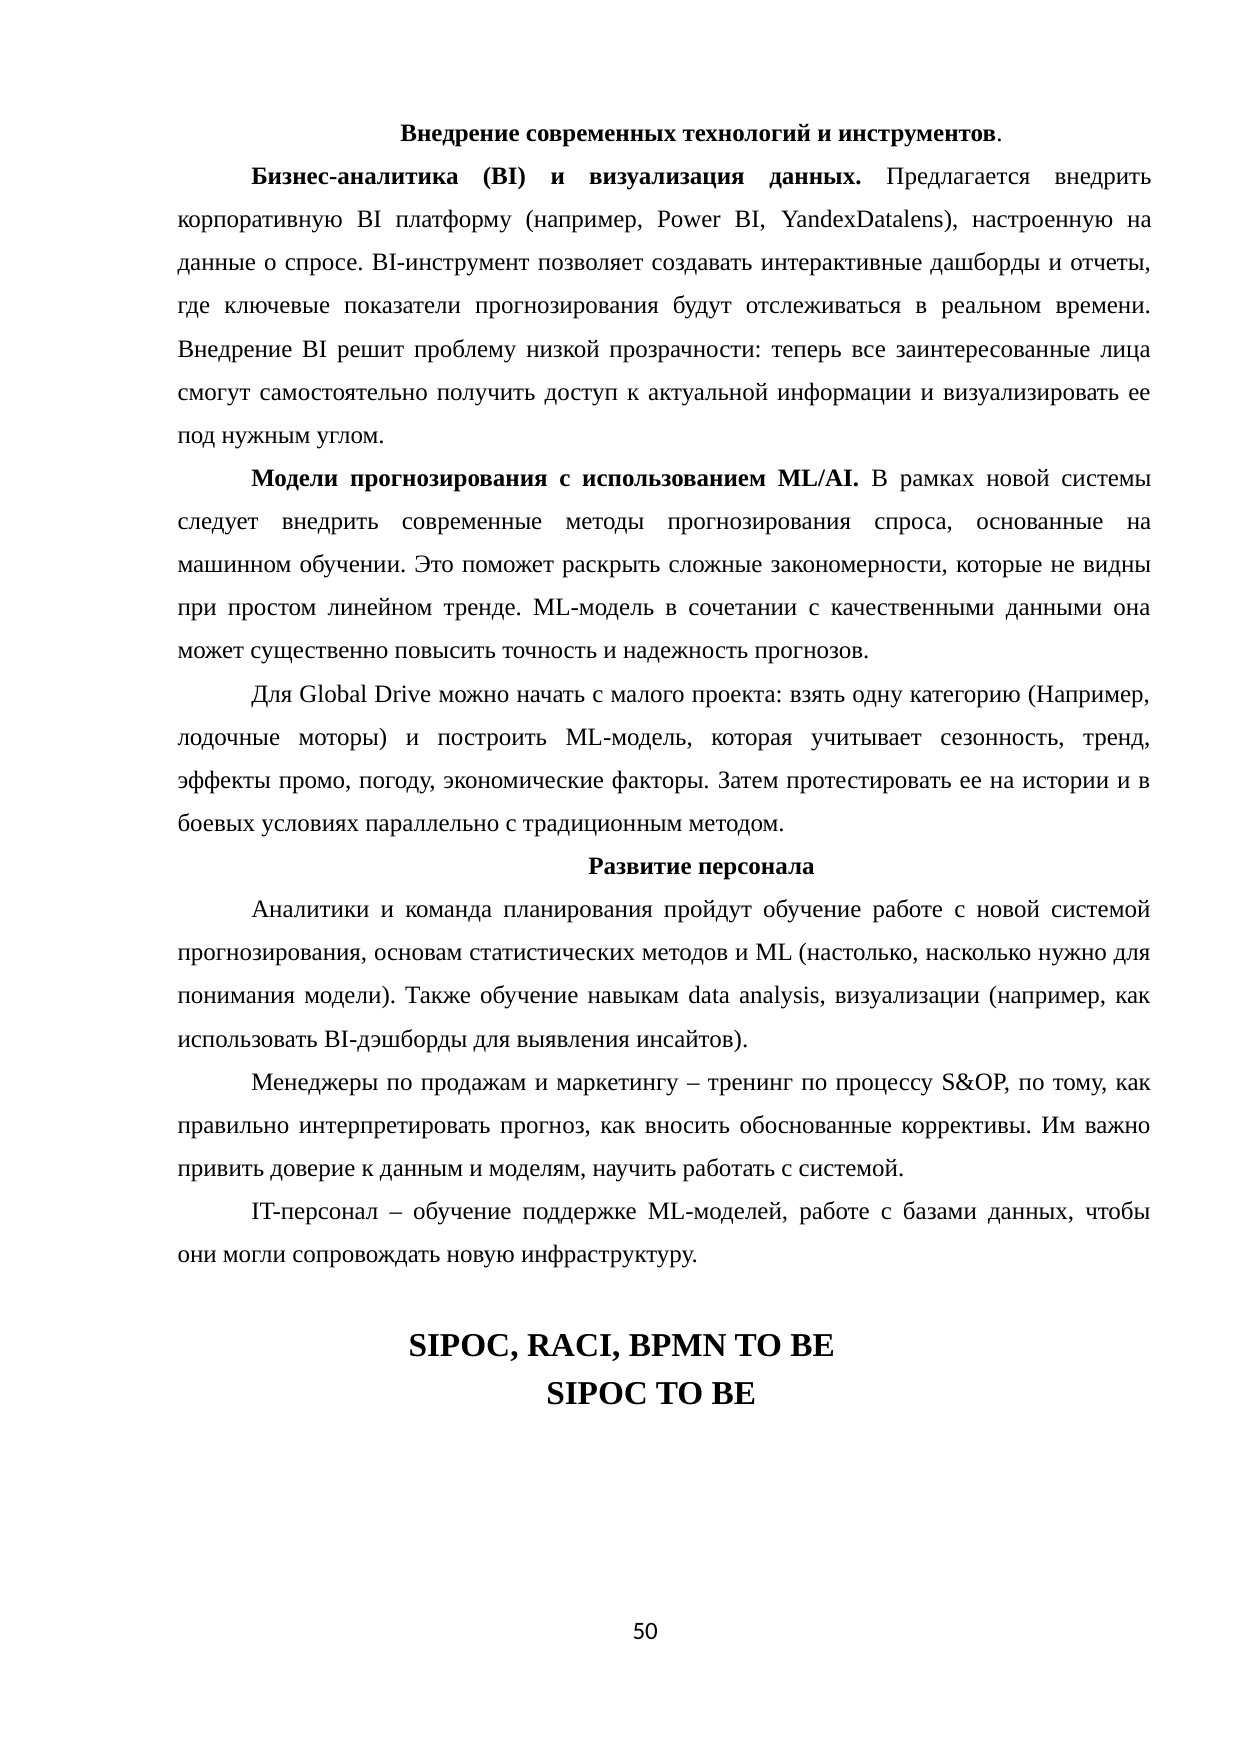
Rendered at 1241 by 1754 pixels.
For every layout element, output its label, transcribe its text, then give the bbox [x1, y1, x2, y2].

text Внедрение современных технологий и инструментов. [177, 118, 1152, 147]
text IT-персонал – обучение поддержке ML-моделей, работе с базами данных, чтобы они могли сопровождать новую инфраструктуру. [177, 1196, 1152, 1268]
text Менеджеры по продажам и маркетингу – тренинг по процессу S&OP, по тому, как правильно интерпретировать прогноз, как вносить обоснованные коррективы. Им важно привить доверие к данным и моделям, научить работать с системой. [177, 1067, 1152, 1182]
text SIPOC TO BE [473, 1373, 1152, 1412]
text Модели прогнозирования с использованием ML/AI. В рамках новой системы следует внедрить современные методы прогнозирования спроса, основанные на машинном обучении. Это поможет раскрыть сложные закономерности, которые не видны при простом линейном тренде. ML-модель в сочетании с качественными данными она может существенно повысить точность и надежность прогнозов. [177, 463, 1152, 664]
text Для Global Drive можно начать с малого проекта: взять одну категорию (Например, лодочные моторы) и построить ML-модель, которая учитывает сезонность, тренд, эффекты промо, погоду, экономические факторы. Затем протестировать ее на истории и в боевых условиях параллельно с традиционным методом. [177, 679, 1152, 837]
subtitle SIPOC, RACI, BPMN TO BE [177, 1326, 1066, 1364]
text Бизнес-аналитика (BI) и визуализация данных. Предлагается внедрить корпоративную BI платформу (например, Power BI, YandexDatalens), настроенную на данные о спросе. BI-инструмент позволяет создавать интерактивные дашборды и отчеты, где ключевые показатели прогнозирования будут отслеживаться в реальном времени. Внедрение BI решит проблему низкой прозрачности: теперь все заинтересованные лица смогут самостоятельно получить доступ к актуальной информации и визуализировать ее под нужным углом. [177, 161, 1152, 449]
text Аналитики и команда планирования пройдут обучение работе с новой системой прогнозирования, основам статистических методов и ML (настолько, насколько нужно для понимания модели). Также обучение навыкам data analysis, визуализации (например, как использовать BI-дэшборды для выявления инсайтов). [177, 894, 1152, 1052]
text Развитие персонала [177, 851, 1152, 880]
